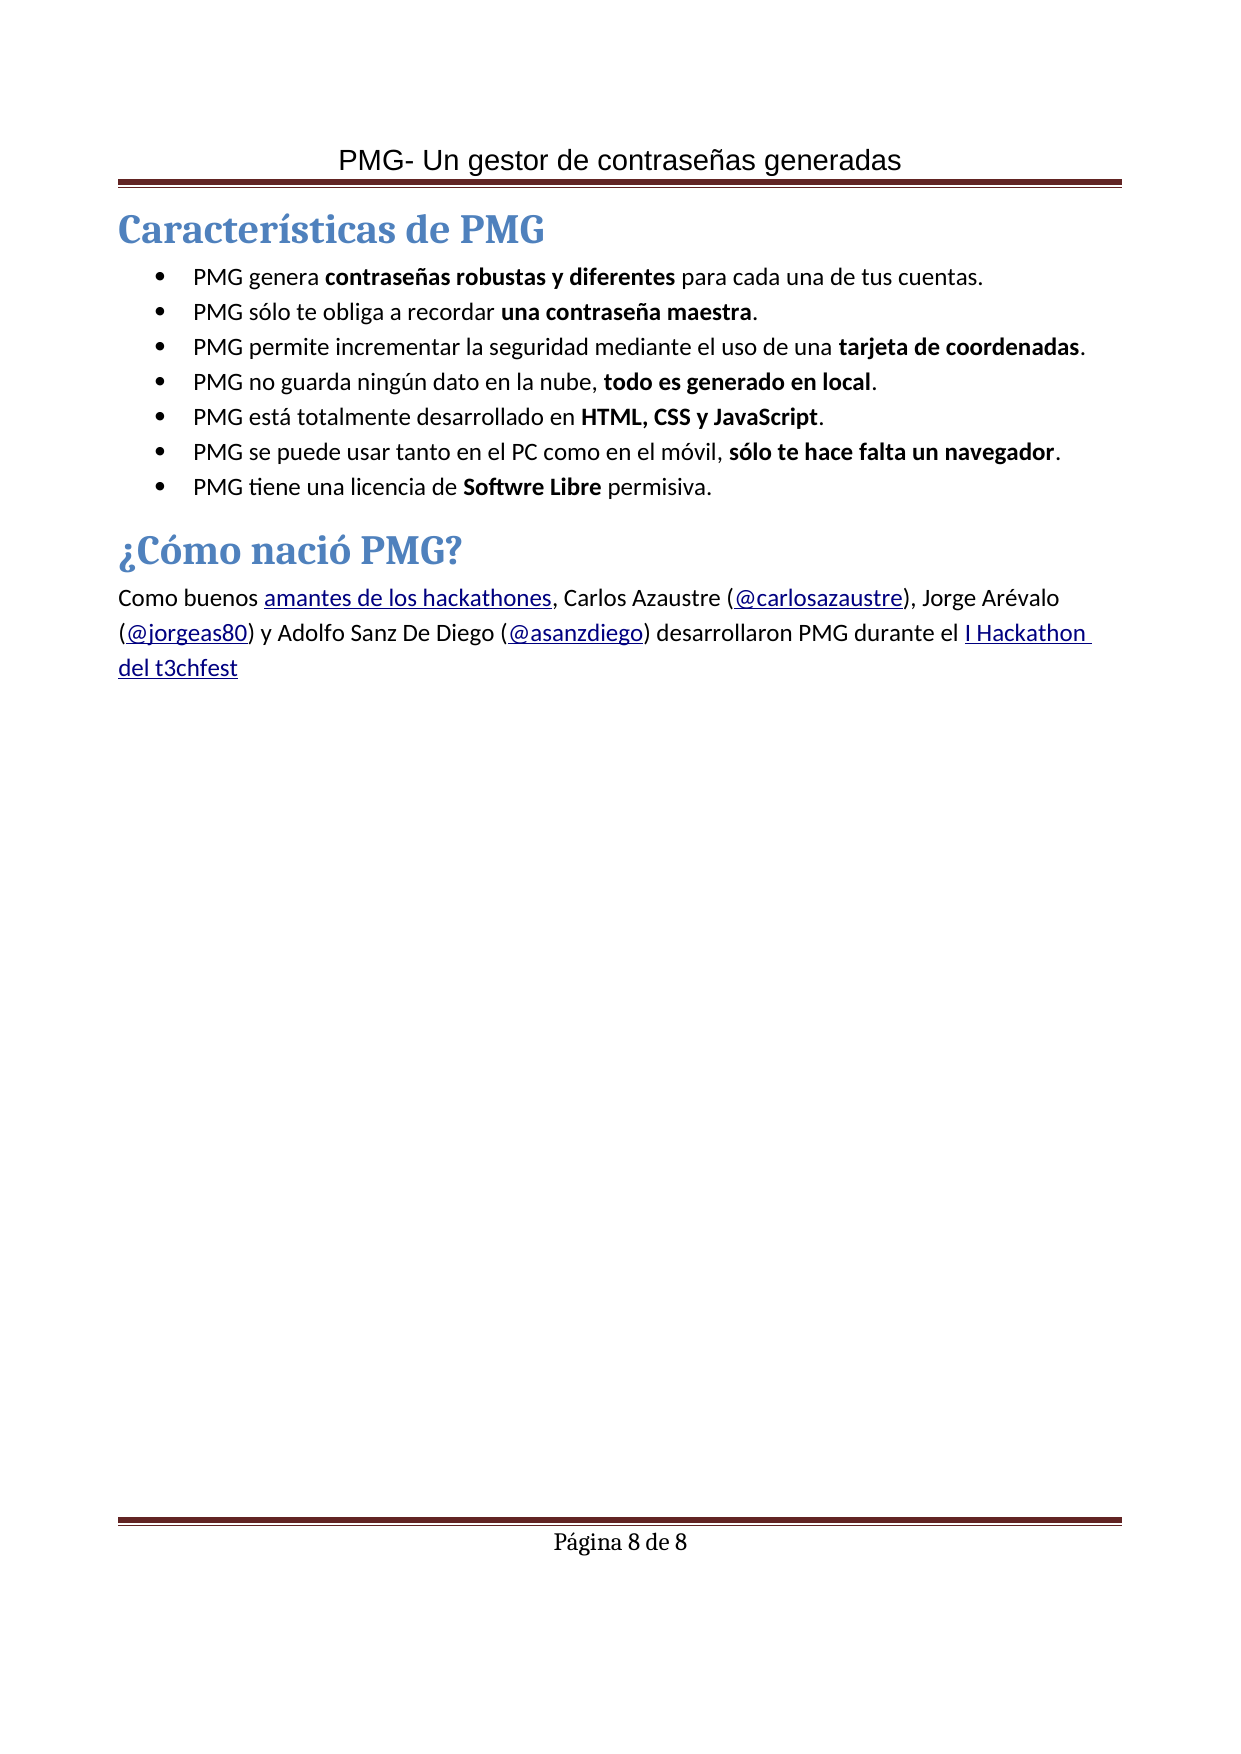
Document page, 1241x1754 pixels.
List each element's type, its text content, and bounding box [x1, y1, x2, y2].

list PMG está totalmente desarrollado en HTML, CSS y JavaScript. [156, 401, 1122, 431]
list PMG genera contraseñas robustas y diferentes para cada una de tus cuentas. [156, 261, 1122, 291]
text Como buenos amantes de los hackathones, Carlos Azaustre (@carlosazaustre), Jorge Arévalo (@jorgeas80) y Adolfo Sanz De Diego (@asanzdiego) desarrollaron PMG durante el I Hackathon del t3chfest [118, 582, 1122, 682]
list PMG sólo te obliga a recordar una contraseña maestra. [156, 296, 1122, 326]
subtitle Características de PMG [118, 206, 1122, 253]
list PMG no guarda ningún dato en la nube, todo es generado en local. [156, 366, 1122, 396]
subtitle ¿Cómo nació PMG? [118, 527, 1122, 574]
list PMG permite incrementar la seguridad mediante el uso de una tarjeta de coordenadas. [156, 331, 1122, 361]
list PMG tiene una licencia de Softwre Libre permisiva. [156, 471, 1122, 501]
list PMG se puede usar tanto en el PC como en el móvil, sólo te hace falta un navegador. [156, 436, 1122, 466]
